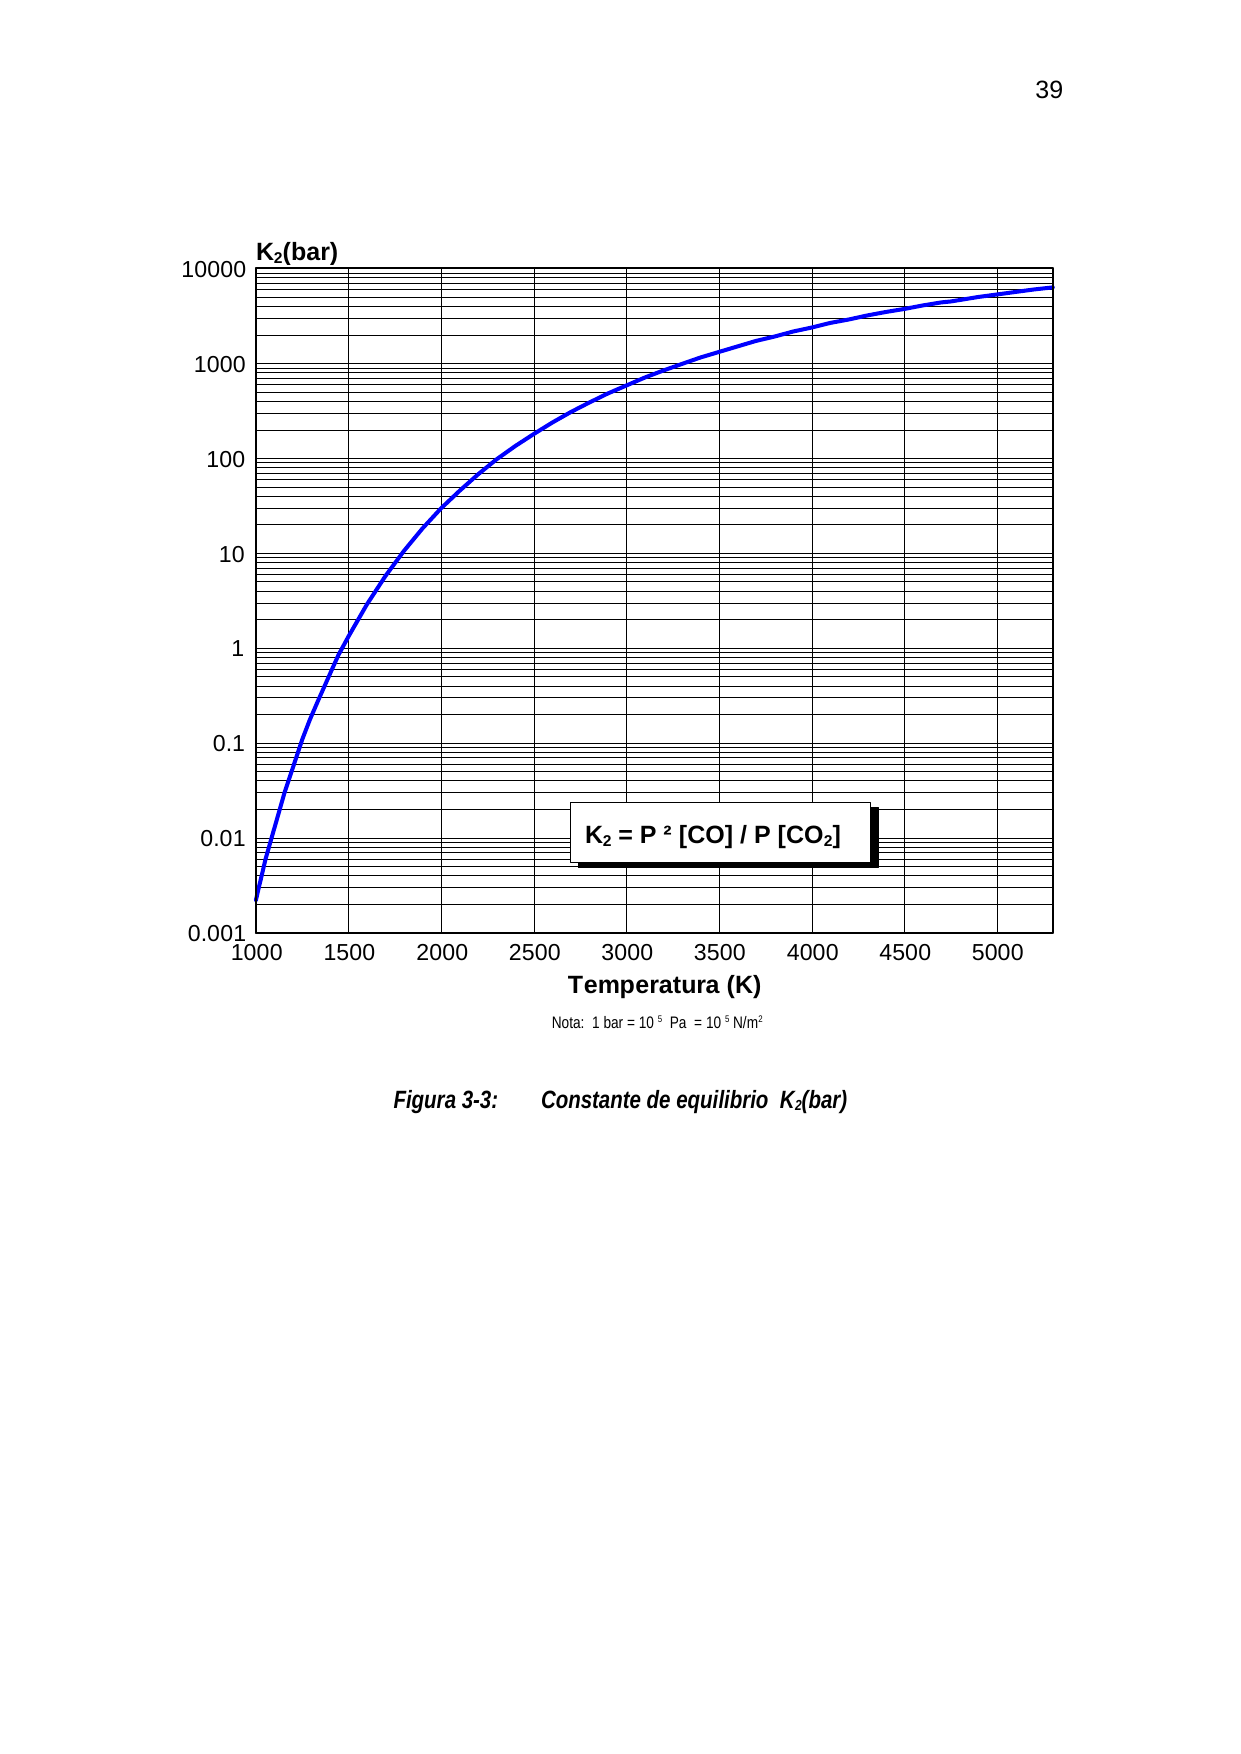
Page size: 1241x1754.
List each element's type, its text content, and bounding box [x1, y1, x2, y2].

text Nota: 1 bar = 10 5 Pa = 10 5 N/m2 [177, 1013, 1063, 1032]
text Figura 3-3: Constante de equilibrio K2(bar) [177, 1085, 1063, 1114]
